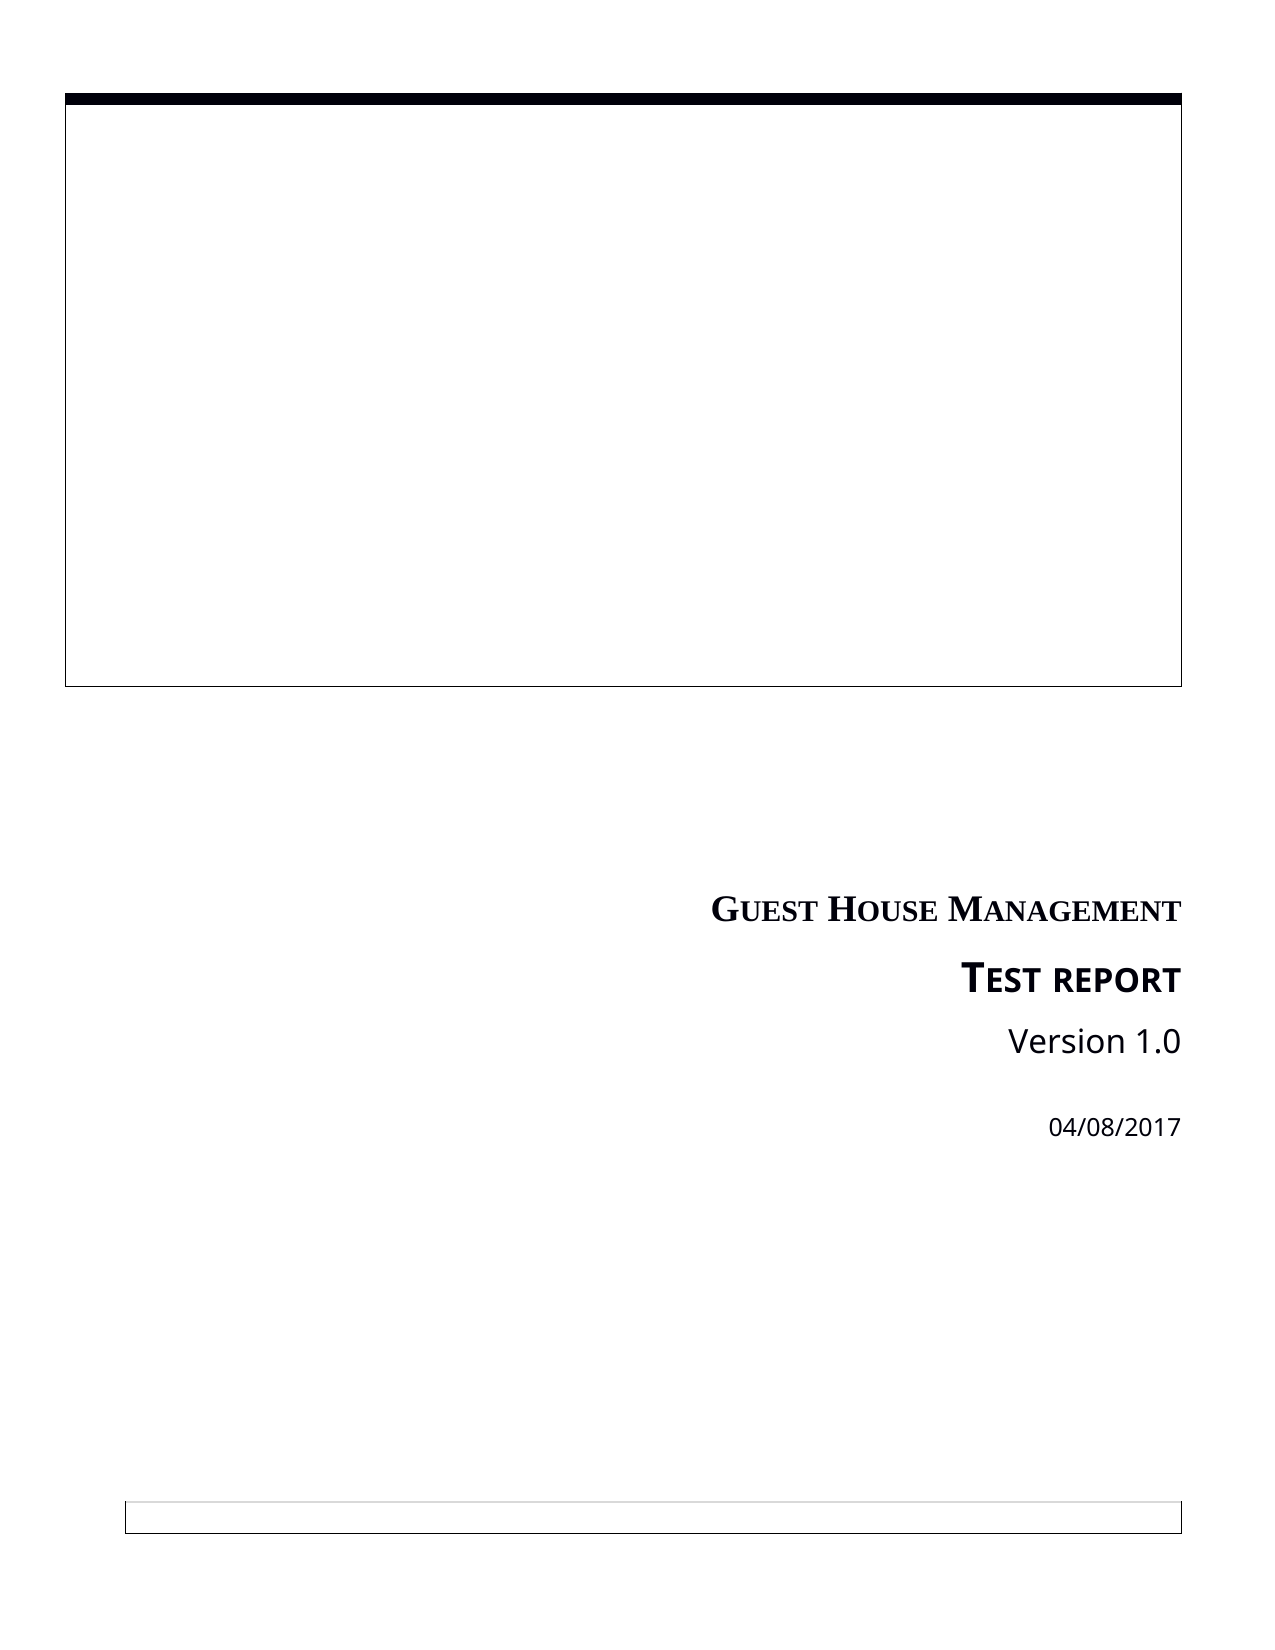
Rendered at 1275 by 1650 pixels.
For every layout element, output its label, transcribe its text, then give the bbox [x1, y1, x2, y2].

text 04/08/2017 [126, 1109, 1181, 1143]
text Version 1.0 [126, 1017, 1181, 1063]
title Test report [66, 948, 1181, 1005]
title Guest House Management [66, 886, 1181, 929]
